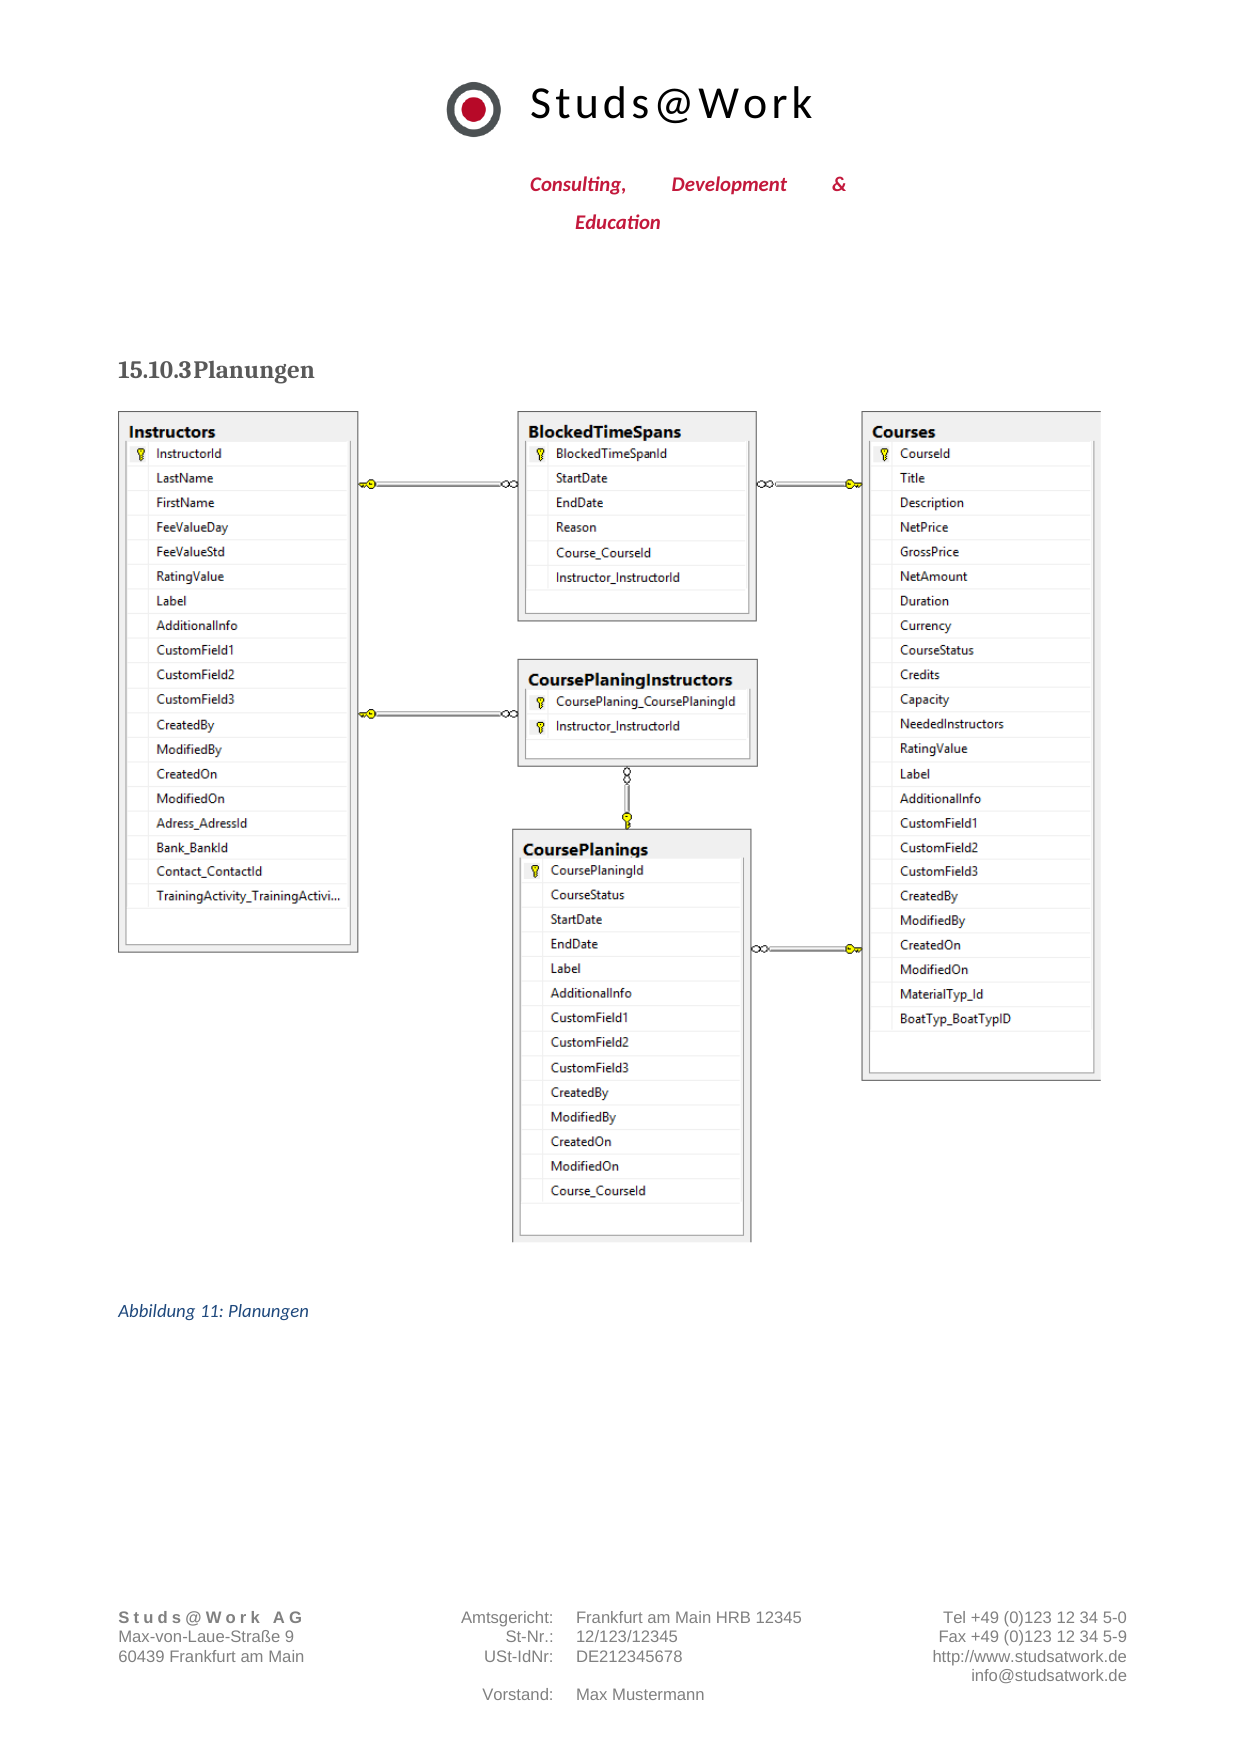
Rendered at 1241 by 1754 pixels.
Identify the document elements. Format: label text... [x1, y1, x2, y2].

subtitle Planungen [118, 356, 1166, 384]
picture [118, 411, 1166, 1269]
picture [435, 73, 508, 145]
